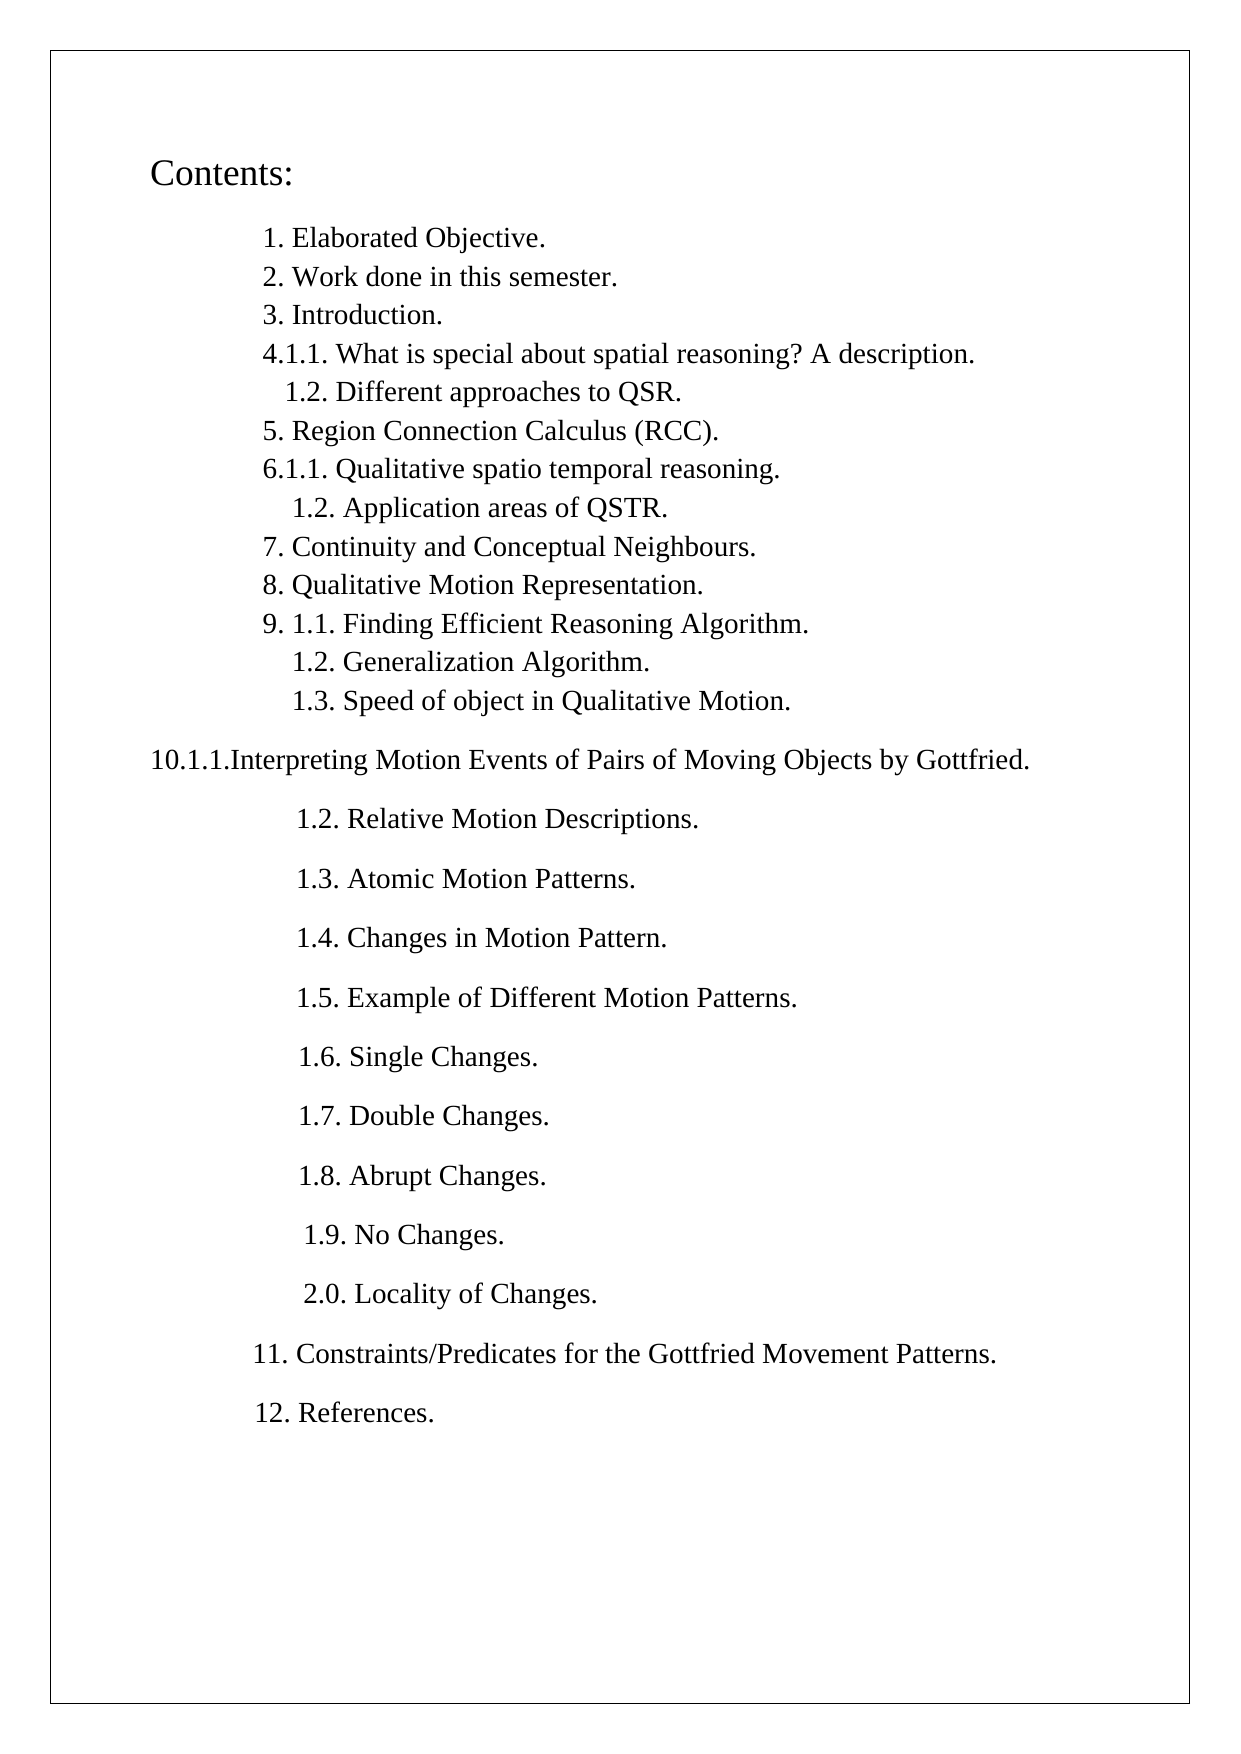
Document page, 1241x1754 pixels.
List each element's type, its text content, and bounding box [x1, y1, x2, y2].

list 3. Introduction. [262, 297, 1090, 331]
list 1. Elaborated Objective. [262, 220, 1090, 254]
text 1.6. Single Changes. [150, 1039, 1090, 1073]
text 1.9. No Changes. [150, 1217, 1090, 1251]
text 1.4. Changes in Motion Pattern. [150, 920, 1090, 954]
text 10.1.1.Interpreting Motion Events of Pairs of Moving Objects by Gottfried. [150, 742, 1090, 776]
text 12. References. [150, 1395, 1090, 1429]
list 2. Work done in this semester. [262, 259, 1090, 292]
text 1.3. Atomic Motion Patterns. [150, 861, 1090, 894]
text 1.8. Abrupt Changes. [150, 1158, 1090, 1191]
text 1.7. Double Changes. [150, 1098, 1090, 1132]
text Contents: [150, 150, 1090, 193]
list 1.2. Different approaches to QSR. [262, 374, 1090, 408]
text 2.0. Locality of Changes. [150, 1277, 1090, 1310]
text 1.2. Relative Motion Descriptions. [150, 802, 1090, 835]
text 11. Constraints/Predicates for the Gottfried Movement Patterns. [150, 1336, 1090, 1369]
list 6.1.1. Qualitative spatio temporal reasoning. [262, 452, 1090, 485]
list 4.1.1. What is special about spatial reasoning? A description. [262, 336, 1090, 369]
list 5. Region Connection Calculus (RCC). [262, 413, 1090, 447]
list 7. Continuity and Conceptual Neighbours. [262, 529, 1090, 562]
list 1.2. Application areas of QSTR. [262, 490, 1090, 524]
list 1.2. Generalization Algorithm. [262, 644, 1090, 678]
list 9. 1.1. Finding Efficient Reasoning Algorithm. [262, 606, 1090, 639]
list 1.3. Speed of object in Qualitative Motion. [262, 683, 1090, 716]
text 1.5. Example of Different Motion Patterns. [150, 980, 1090, 1013]
list 8. Qualitative Motion Representation. [262, 567, 1090, 601]
